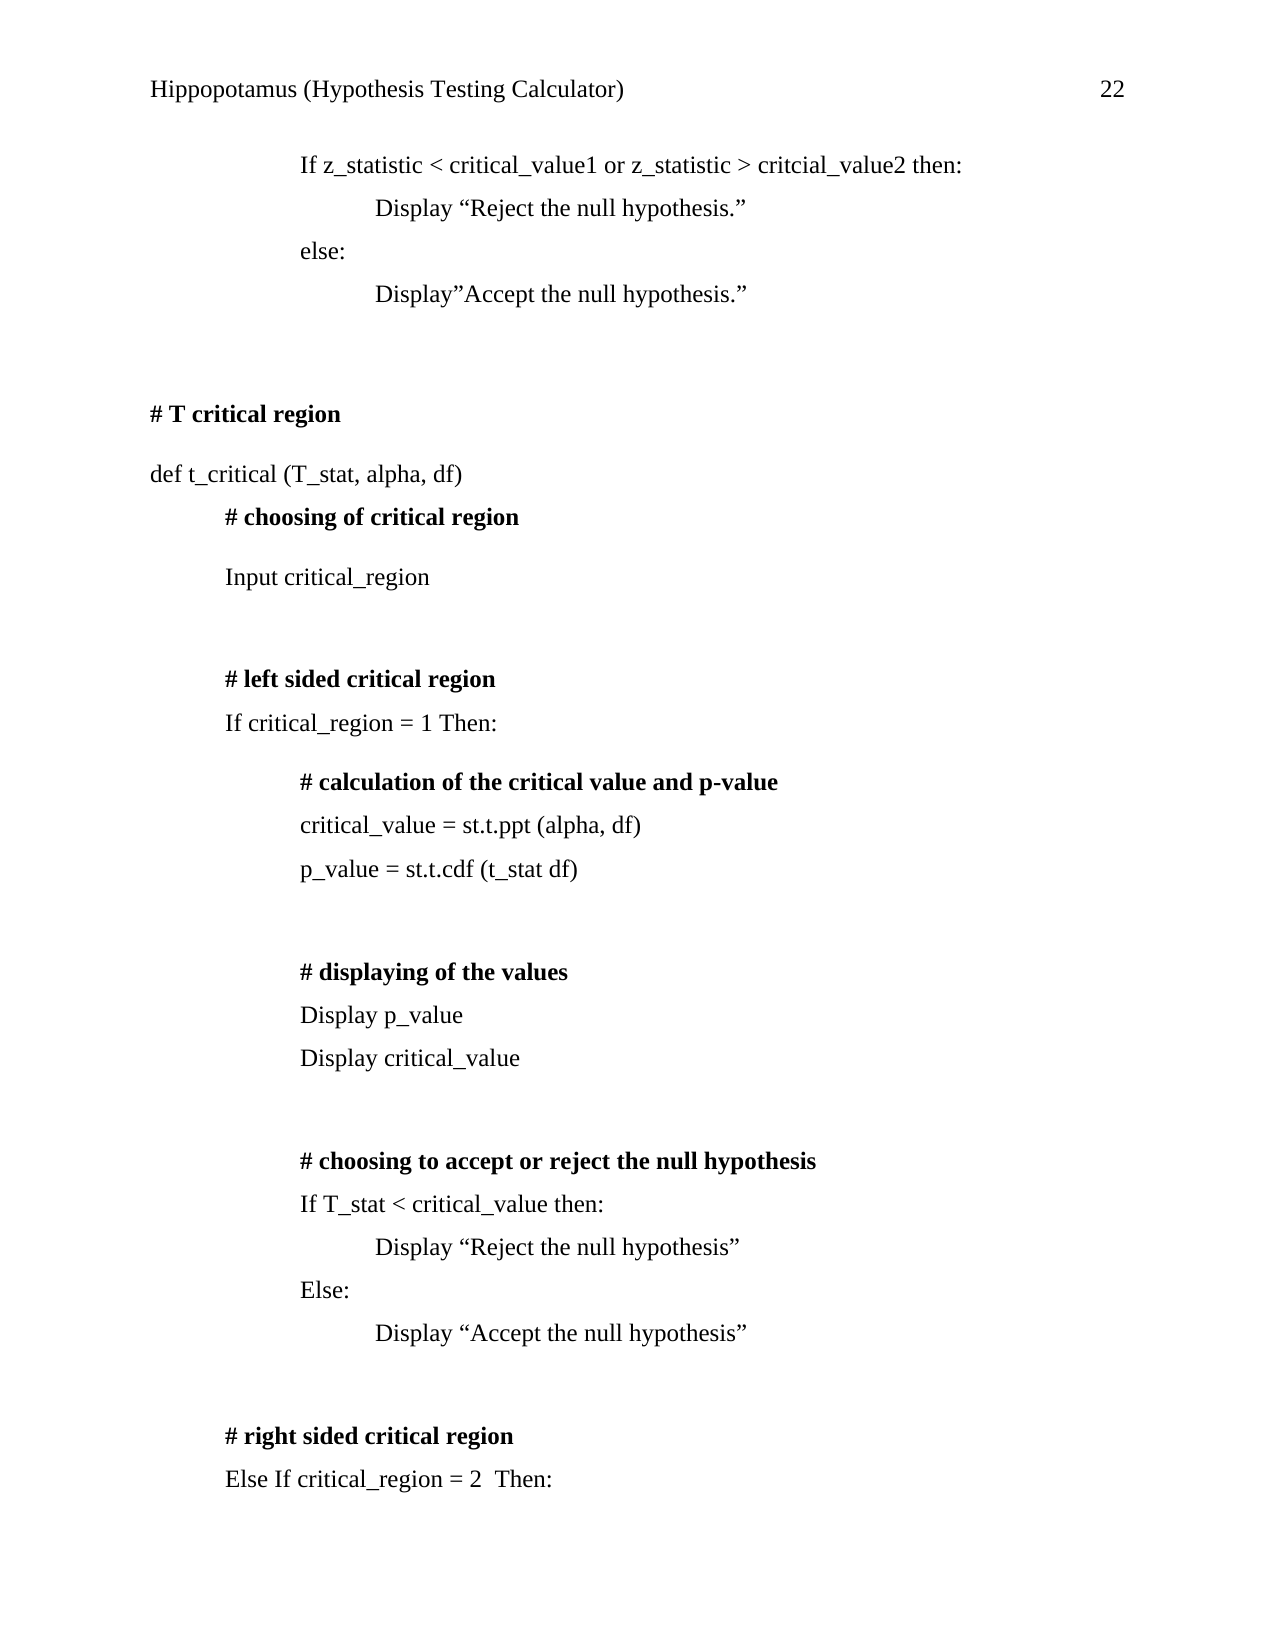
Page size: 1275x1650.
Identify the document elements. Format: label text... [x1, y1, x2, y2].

text def t_critical (T_stat, alpha, df) # choosing of critical region [150, 459, 1125, 531]
text If z_statistic < critical_value1 or z_statistic > critcial_value2 then: Display “Reject the null hypothesis.” else: Display”Accept the null hypothesis.” [150, 150, 1125, 308]
text # right sided critical region Else If critical_region = 2 Then: [150, 1421, 1125, 1493]
text # choosing to accept or reject the null hypothesis If T_stat < critical_value then: Display “Reject the null hypothesis” Else: Display “Accept the null hypothesis” [150, 1146, 1125, 1390]
text # left sided critical region If critical_region = 1 Then: [150, 664, 1125, 736]
text Input critical_region [150, 562, 1125, 633]
text # calculation of the critical value and p-value critical_value = st.t.ppt (alpha, df) p_value = st.t.cdf (t_stat df) [150, 767, 1125, 926]
text # T critical region [150, 399, 1125, 428]
text # displaying of the values Display p_value Display critical_value [150, 957, 1125, 1115]
